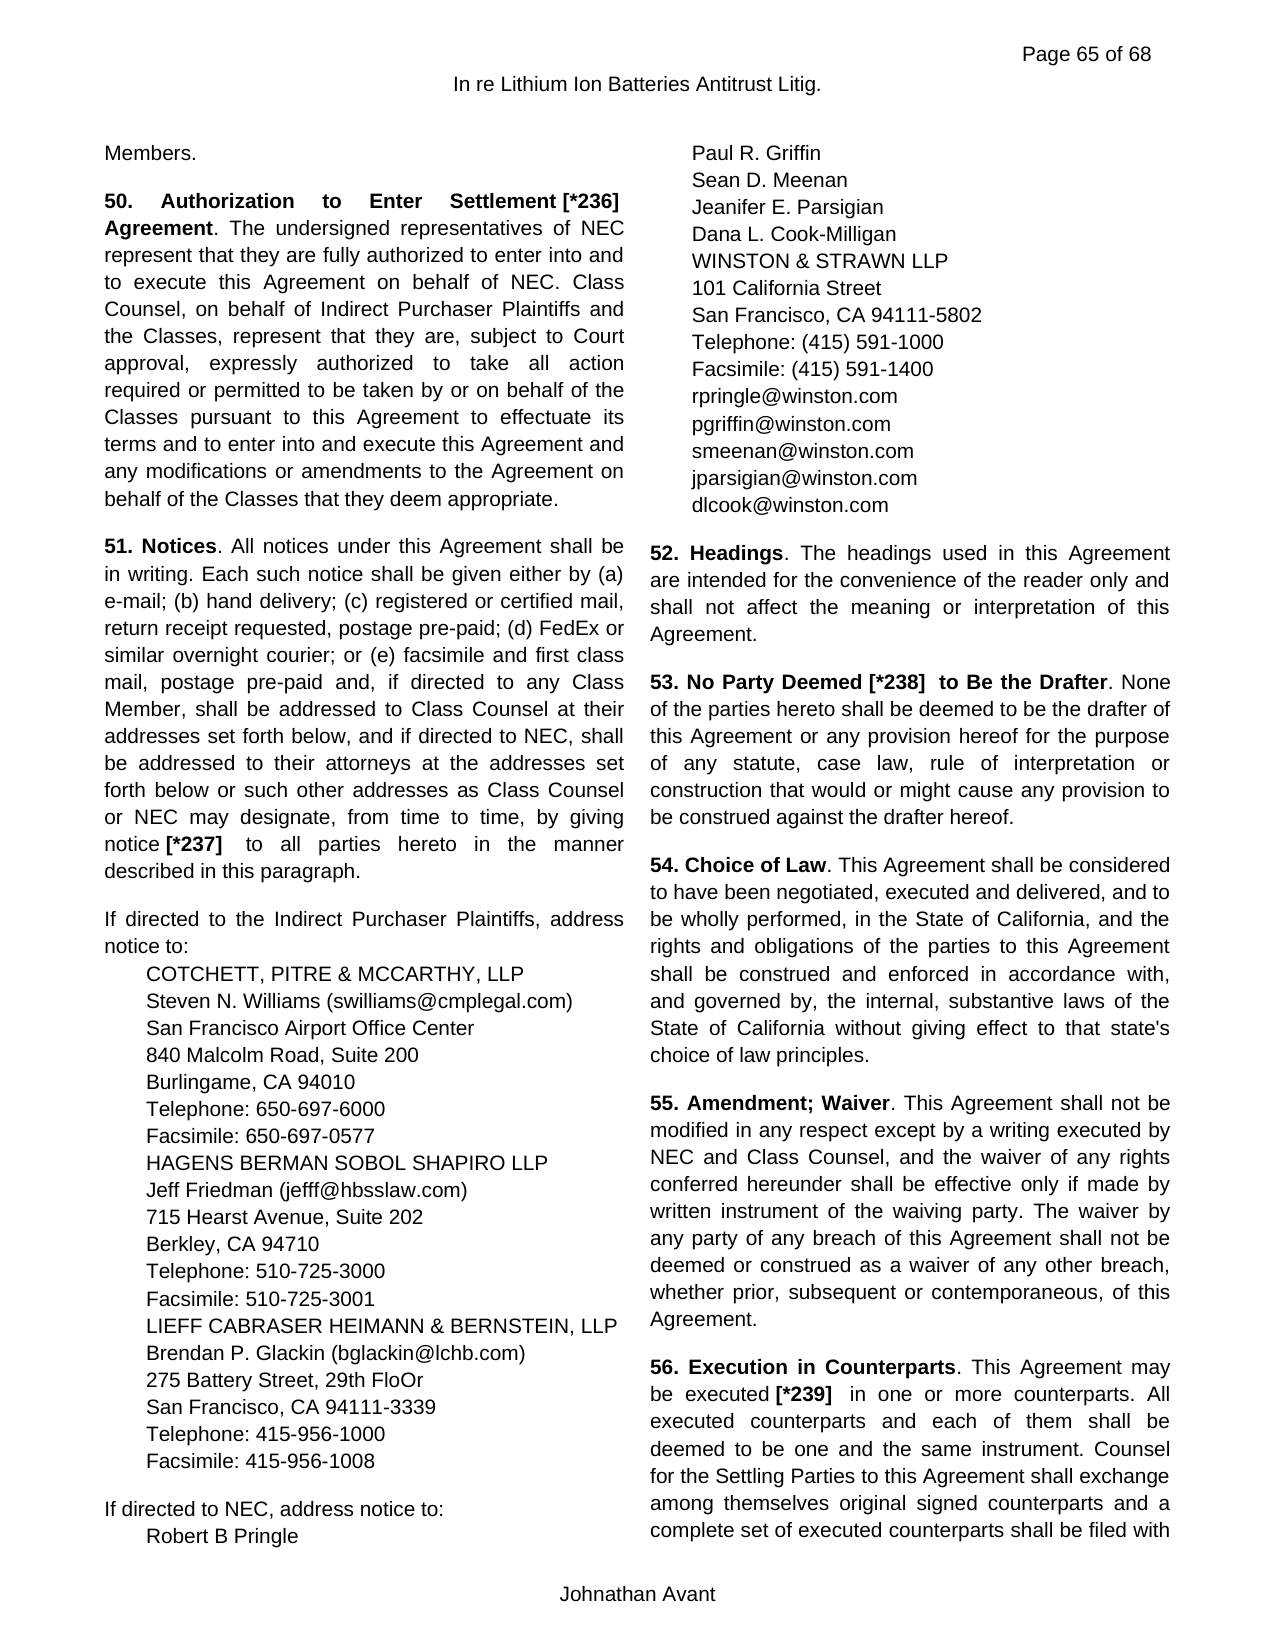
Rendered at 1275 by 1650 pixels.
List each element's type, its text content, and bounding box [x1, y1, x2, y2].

text LIEFF CABRASER HEIMANN & BERNSTEIN, LLP [146, 1310, 625, 1337]
text jparsigian@winston.com [692, 462, 1171, 489]
text Sean D. Meenan [692, 164, 1171, 192]
text 54. Choice of Law. This Agreement shall be considered to have been negotiated, executed and delivered, and to be wholly performed, in the State of California, and the rights and obligations of the parties to this Agreement shall be construed and enforced in accordance with, and governed by, the internal, substantive laws of the State of California without giving effect to that state's choice of law principles. [650, 850, 1171, 1067]
text rpringle@winston.com [692, 381, 1171, 408]
text San Francisco, CA 94111-5802 [692, 300, 1171, 327]
text San Francisco, CA 94111-3339 [146, 1392, 625, 1419]
text Facsimile: 415-956-1008 [146, 1446, 625, 1473]
text 55. Amendment; Waiver. This Agreement shall not be modified in any respect except by a writing executed by NEC and Class Counsel, and the waiver of any rights conferred hereunder shall be effective only if made by written instrument of the waiving party. The waiver by any party of any breach of this Agreement shall not be deemed or construed as a waiver of any other breach, whether prior, subsequent or contemporaneous, of this Agreement. [650, 1087, 1171, 1331]
text Telephone: 415-956-1000 [146, 1419, 625, 1446]
text 715 Hearst Avenue, Suite 202 [146, 1202, 625, 1229]
text 50. Authorization to Enter Settlement [*236] Agreement. The undersigned representatives of NEC represent that they are fully authorized to enter into and to execute this Agreement on behalf of NEC. Class Counsel, on behalf of Indirect Purchaser Plaintiffs and the Classes, represent that they are, subject to Court approval, expressly authorized to take all action required or permitted to be taken by or on behalf of the Classes pursuant to this Agreement to effectuate its terms and to enter into and execute this Agreement and any modifications or amendments to the Agreement on behalf of the Classes that they deem appropriate. [104, 185, 625, 510]
text San Francisco Airport Office Center [146, 1012, 625, 1039]
text If directed to the Indirect Purchaser Plaintiffs, address notice to: [104, 904, 625, 958]
text Robert B Pringle [146, 1521, 625, 1548]
text Jeff Friedman (jefff@hbsslaw.com) [146, 1175, 625, 1202]
text Berkley, CA 94710 [146, 1229, 625, 1256]
text Facsimile: 650-697-0577 [146, 1121, 625, 1148]
text Telephone: 510-725-3000 [146, 1256, 625, 1283]
text WINSTON & STRAWN LLP [692, 246, 1171, 273]
text 101 California Street [692, 273, 1171, 300]
text 275 Battery Street, 29th FloOr [146, 1364, 625, 1392]
text Burlingame, CA 94010 [146, 1067, 625, 1094]
text smeenan@winston.com [692, 435, 1171, 462]
text 51. Notices. All notices under this Agreement shall be in writing. Each such notice shall be given either by (a) e-mail; (b) hand delivery; (c) registered or certified mail, return receipt requested, postage pre-paid; (d) FedEx or similar overnight courier; or (e) facsimile and first class mail, postage pre-paid and, if directed to any Class Member, shall be addressed to Class Counsel at their addresses set forth below, and if directed to NEC, shall be addressed to their attorneys at the addresses set forth below or such other addresses as Class Counsel or NEC may designate, from time to time, by giving notice [*237] to all parties hereto in the manner described in this paragraph. [104, 531, 625, 883]
text dlcook@winston.com [692, 489, 1171, 517]
text Jeanifer E. Parsigian [692, 192, 1171, 219]
text Paul R. Griffin [692, 137, 1171, 164]
text COTCHETT, PITRE & MCCARTHY, LLP [146, 958, 625, 985]
text Dana L. Cook-Milligan [692, 219, 1171, 246]
text Telephone: (415) 591-1000 [692, 327, 1171, 354]
text Telephone: 650-697-6000 [146, 1094, 625, 1121]
text HAGENS BERMAN SOBOL SHAPIRO LLP [146, 1148, 625, 1175]
text Facsimile: (415) 591-1400 [692, 354, 1171, 381]
text Facsimile: 510-725-3001 [146, 1283, 625, 1310]
text Steven N. Williams (swilliams@cmplegal.com) [146, 985, 625, 1012]
text 840 Malcolm Road, Suite 200 [146, 1039, 625, 1067]
text 53. No Party Deemed [*238] to Be the Drafter. None of the parties hereto shall be deemed to be the drafter of this Agreement or any provision hereof for the purpose of any statute, case law, rule of interpretation or construction that would or might cause any provision to be construed against the drafter hereof. [650, 667, 1171, 829]
text If directed to NEC, address notice to: [104, 1494, 625, 1521]
text 52. Headings. The headings used in this Agreement are intended for the convenience of the reader only and shall not affect the meaning or interpretation of this Agreement. [650, 537, 1171, 646]
text pgriffin@winston.com [692, 408, 1171, 435]
text Brendan P. Glackin (bglackin@lchb.com) [146, 1337, 625, 1364]
